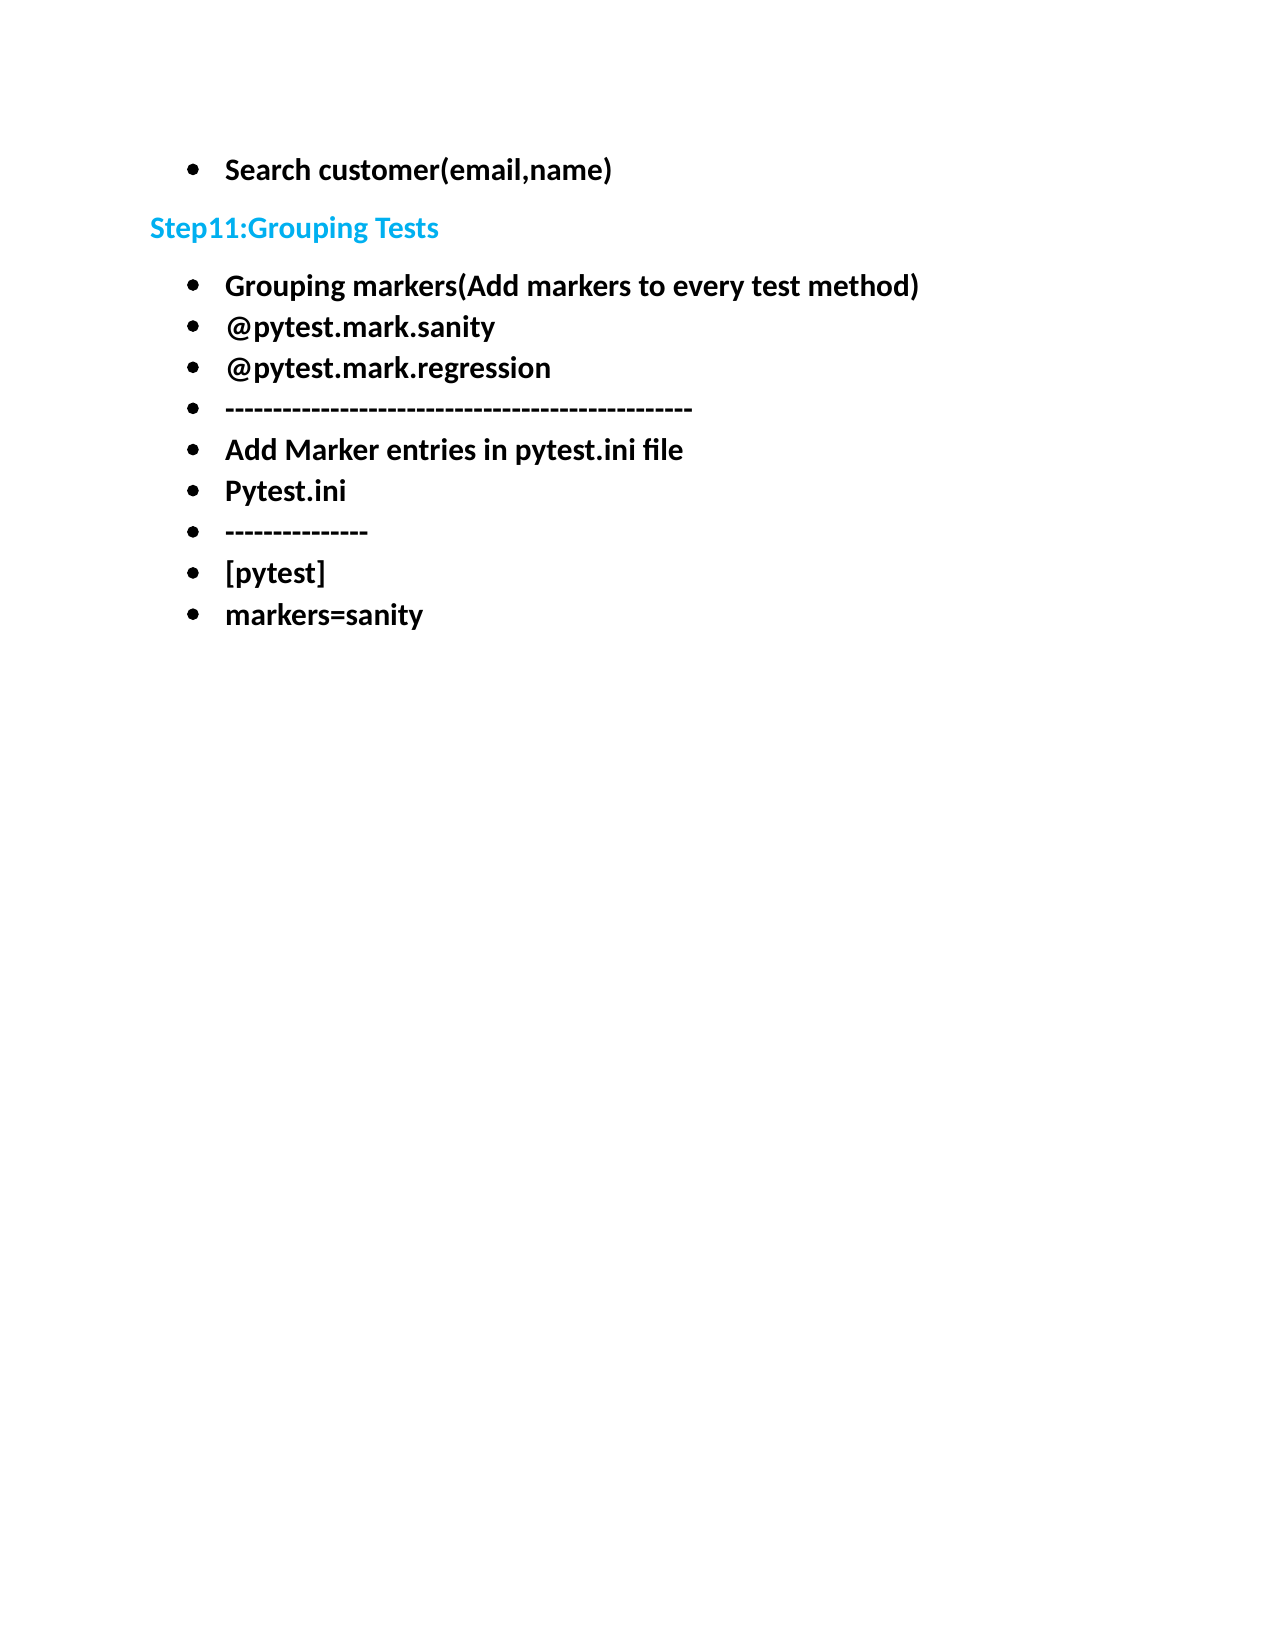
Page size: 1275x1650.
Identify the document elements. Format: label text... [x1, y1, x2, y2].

list markers=sanity [187, 595, 1125, 633]
list [pytest] [187, 554, 1125, 592]
list Search customer(email,name) [187, 150, 1125, 188]
list ------------------------------------------------- [187, 389, 1125, 427]
list Add Marker entries in pytest.ini file [187, 430, 1125, 468]
list @pytest.mark.sanity [187, 307, 1125, 345]
list @pytest.mark.regression [187, 348, 1125, 386]
list --------------- [187, 512, 1125, 551]
text Step11:Grouping Tests [150, 208, 1125, 246]
list Grouping markers(Add markers to every test method) [187, 266, 1125, 304]
list Pytest.ini [187, 471, 1125, 509]
